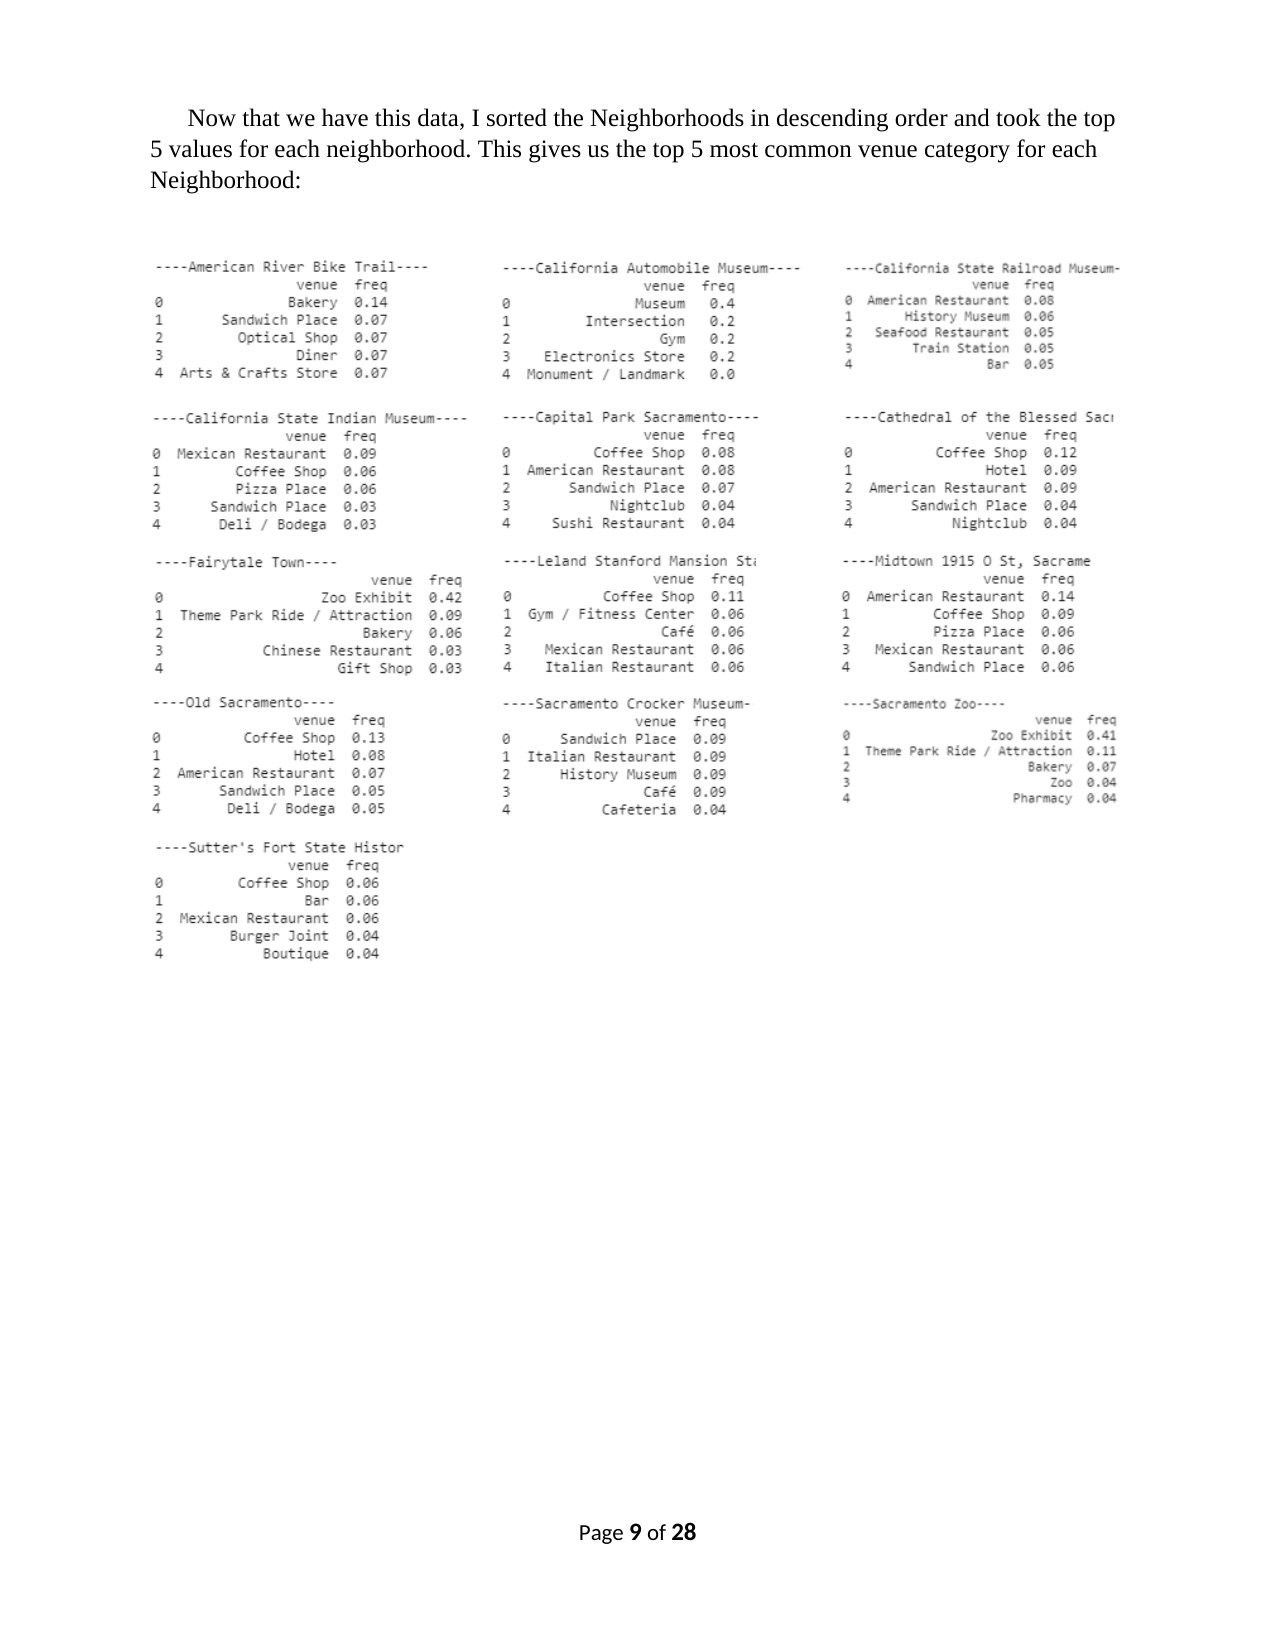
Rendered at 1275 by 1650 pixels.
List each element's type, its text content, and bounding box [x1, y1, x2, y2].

picture [150, 258, 1125, 975]
list Now that we have this data, I sorted the Neighborhoods in descending order and took the top 5 values for each neighborhood. This gives us the top 5 most common venue category for each Neighborhood: [150, 103, 1125, 194]
